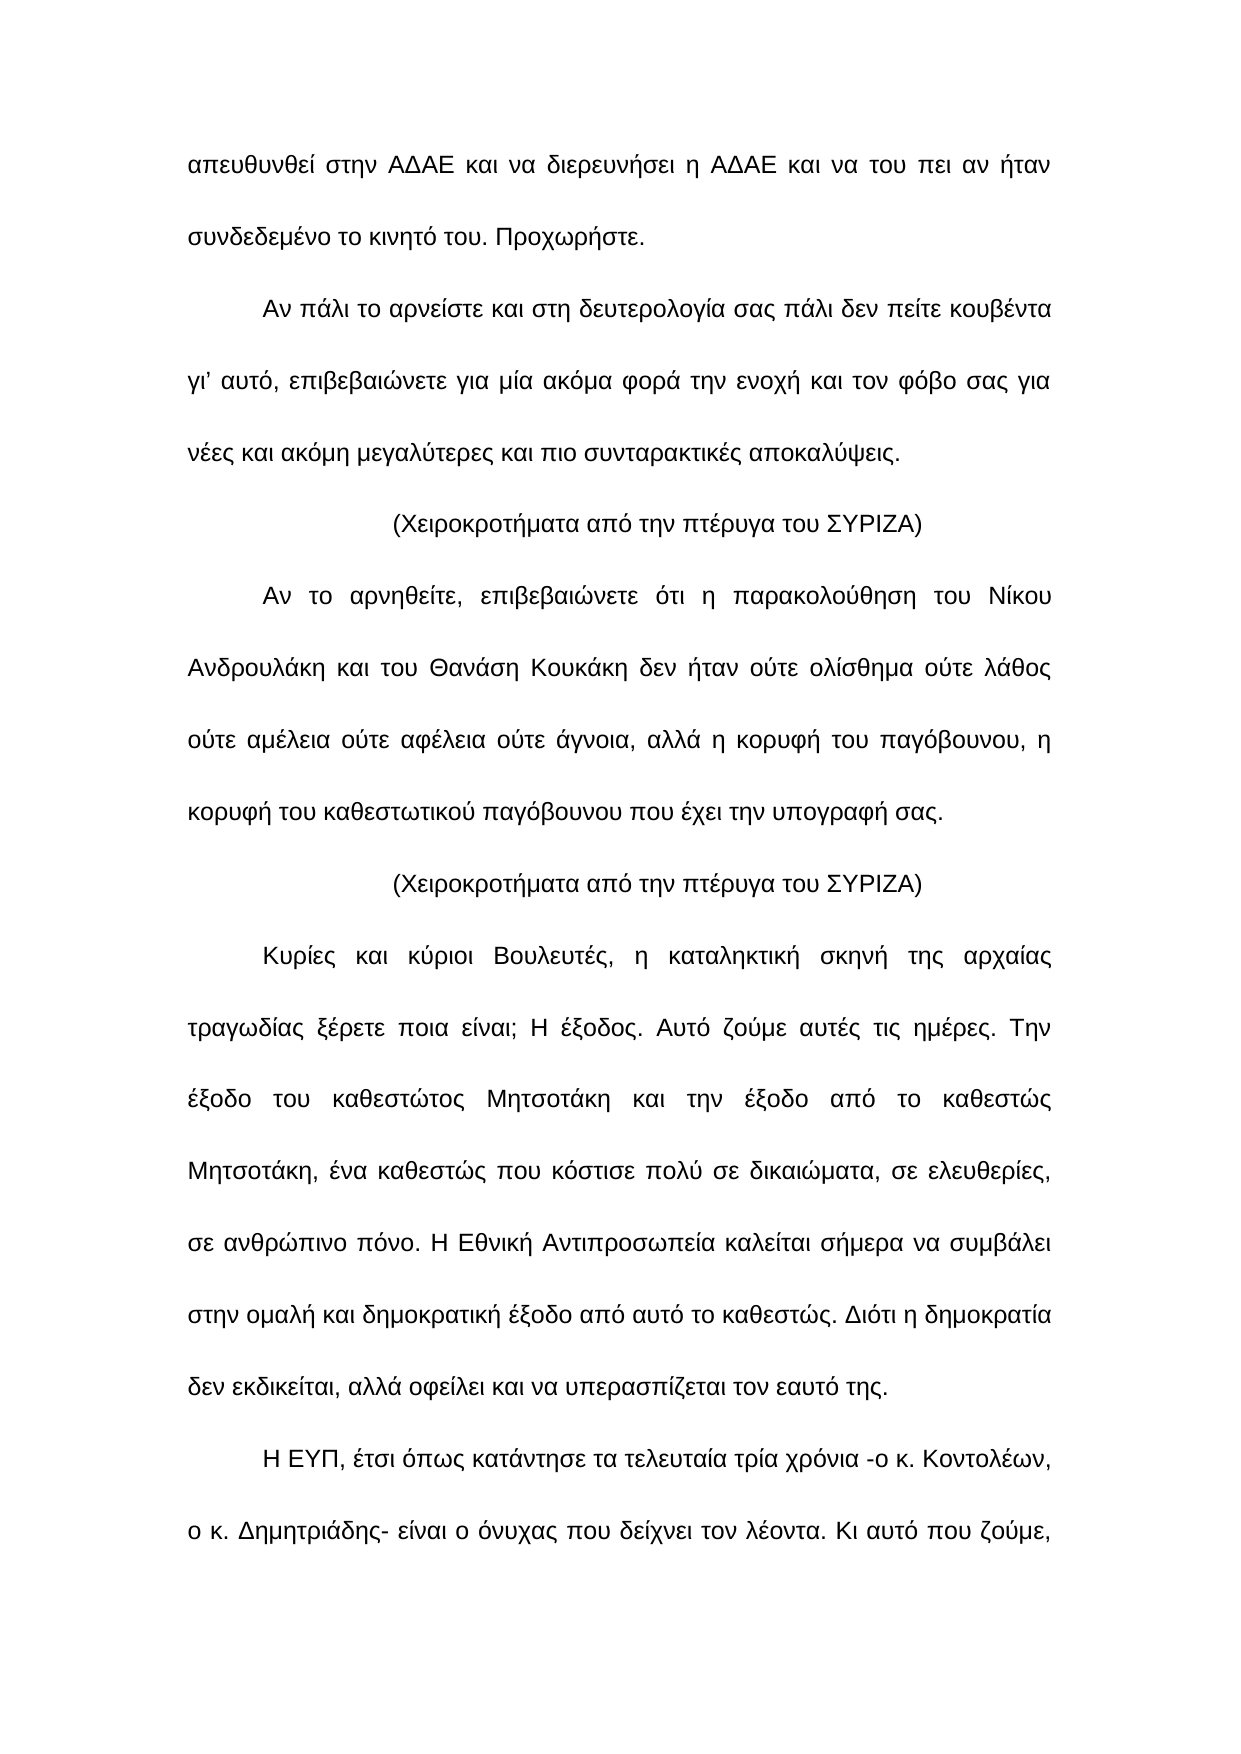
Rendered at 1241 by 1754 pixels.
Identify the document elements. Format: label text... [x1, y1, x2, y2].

text (Χειροκροτήματα από την πτέρυγα του ΣΥΡΙΖΑ) [187, 509, 1053, 538]
text Αν πάλι το αρνείστε και στη δευτερολογία σας πάλι δεν πείτε κουβέντα γι’ αυτό, επιβεβαιώνετε για μία ακόμα φορά την ενοχή και τον φόβο σας για νέες και ακόμη μεγαλύτερες και πιο συνταρακτικές αποκαλύψεις. [187, 294, 1053, 466]
text (Χειροκροτήματα από την πτέρυγα του ΣΥΡΙΖΑ) [187, 869, 1053, 897]
text Αν το αρνηθείτε, επιβεβαιώνετε ότι η παρακολούθηση του Νίκου Ανδρουλάκη και του Θανάση Κουκάκη δεν ήταν ούτε ολίσθημα ούτε λάθος ούτε αμέλεια ούτε αφέλεια ούτε άγνοια, αλλά η κορυφή του παγόβουνου, η κορυφή του καθεστωτικού παγόβουνου που έχει την υπογραφή σας. [187, 581, 1053, 826]
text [187, 1444, 1053, 1544]
text Κυρίες και κύριοι Βουλευτές, η καταληκτική σκηνή της αρχαίας τραγωδίας ξέρετε ποια είναι; Η έξοδος. Αυτό ζούμε αυτές τις ημέρες. Την έξοδο του καθεστώτος Μητσοτάκη και την έξοδο από το καθεστώς Μητσοτάκη, ένα καθεστώς που κόστισε πολύ σε δικαιώματα, σε ελευθερίες, σε ανθρώπινο πόνο. Η Εθνική Αντιπροσωπεία καλείται σήμερα να συμβάλει στην ομαλή και δημοκρατική έξοδο από αυτό το καθεστώς. Διότι η δημοκρατία δεν εκδικείται, αλλά οφείλει και να υπερασπίζεται τον εαυτό της. [187, 941, 1053, 1401]
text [187, 150, 1053, 251]
